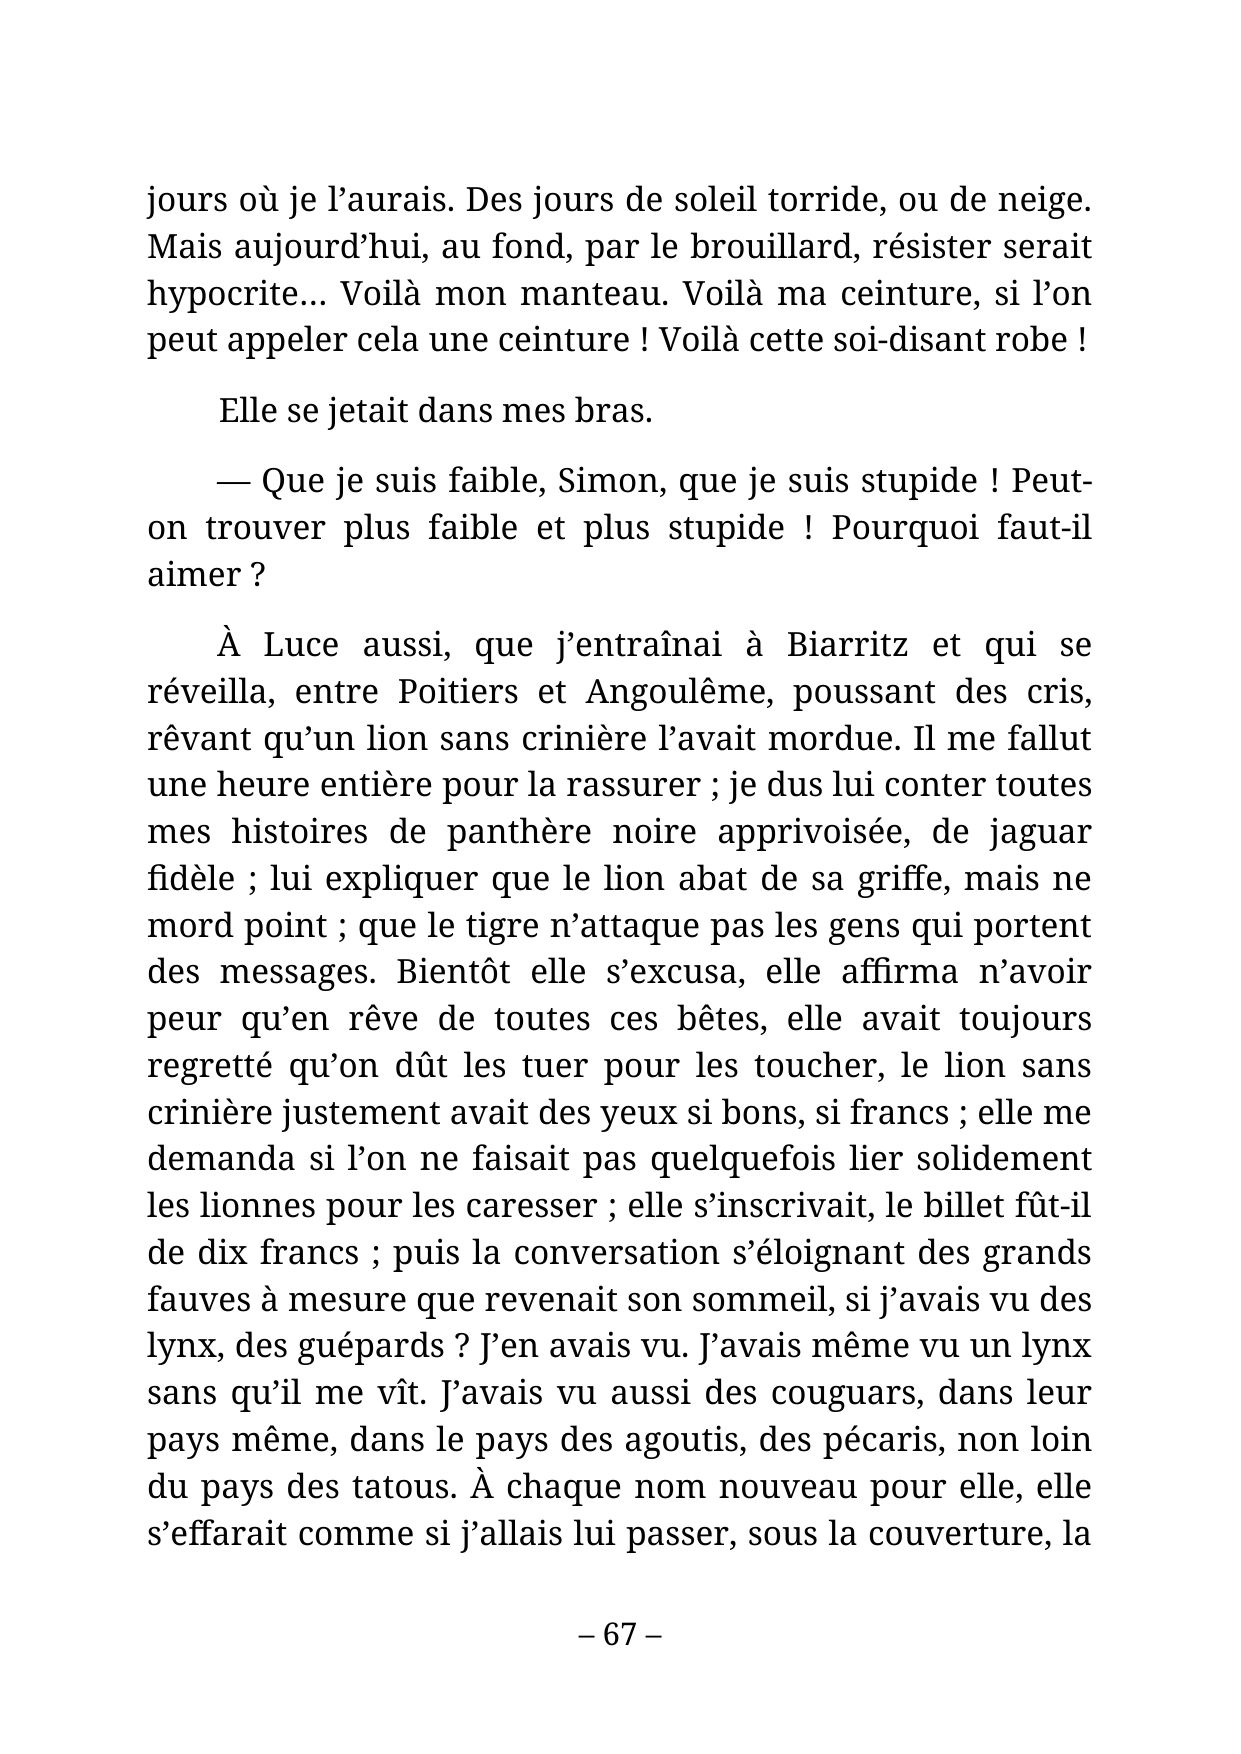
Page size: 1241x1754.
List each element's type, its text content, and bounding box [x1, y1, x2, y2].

text — Que je suis faible, Simon, que je suis stupide ! Peut-on trouver plus faible et plus stupide ! Pourquoi faut-il aimer ? [147, 457, 1093, 596]
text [147, 621, 1093, 1555]
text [147, 176, 1093, 362]
text Elle se jetait dans mes bras. [219, 387, 1093, 432]
